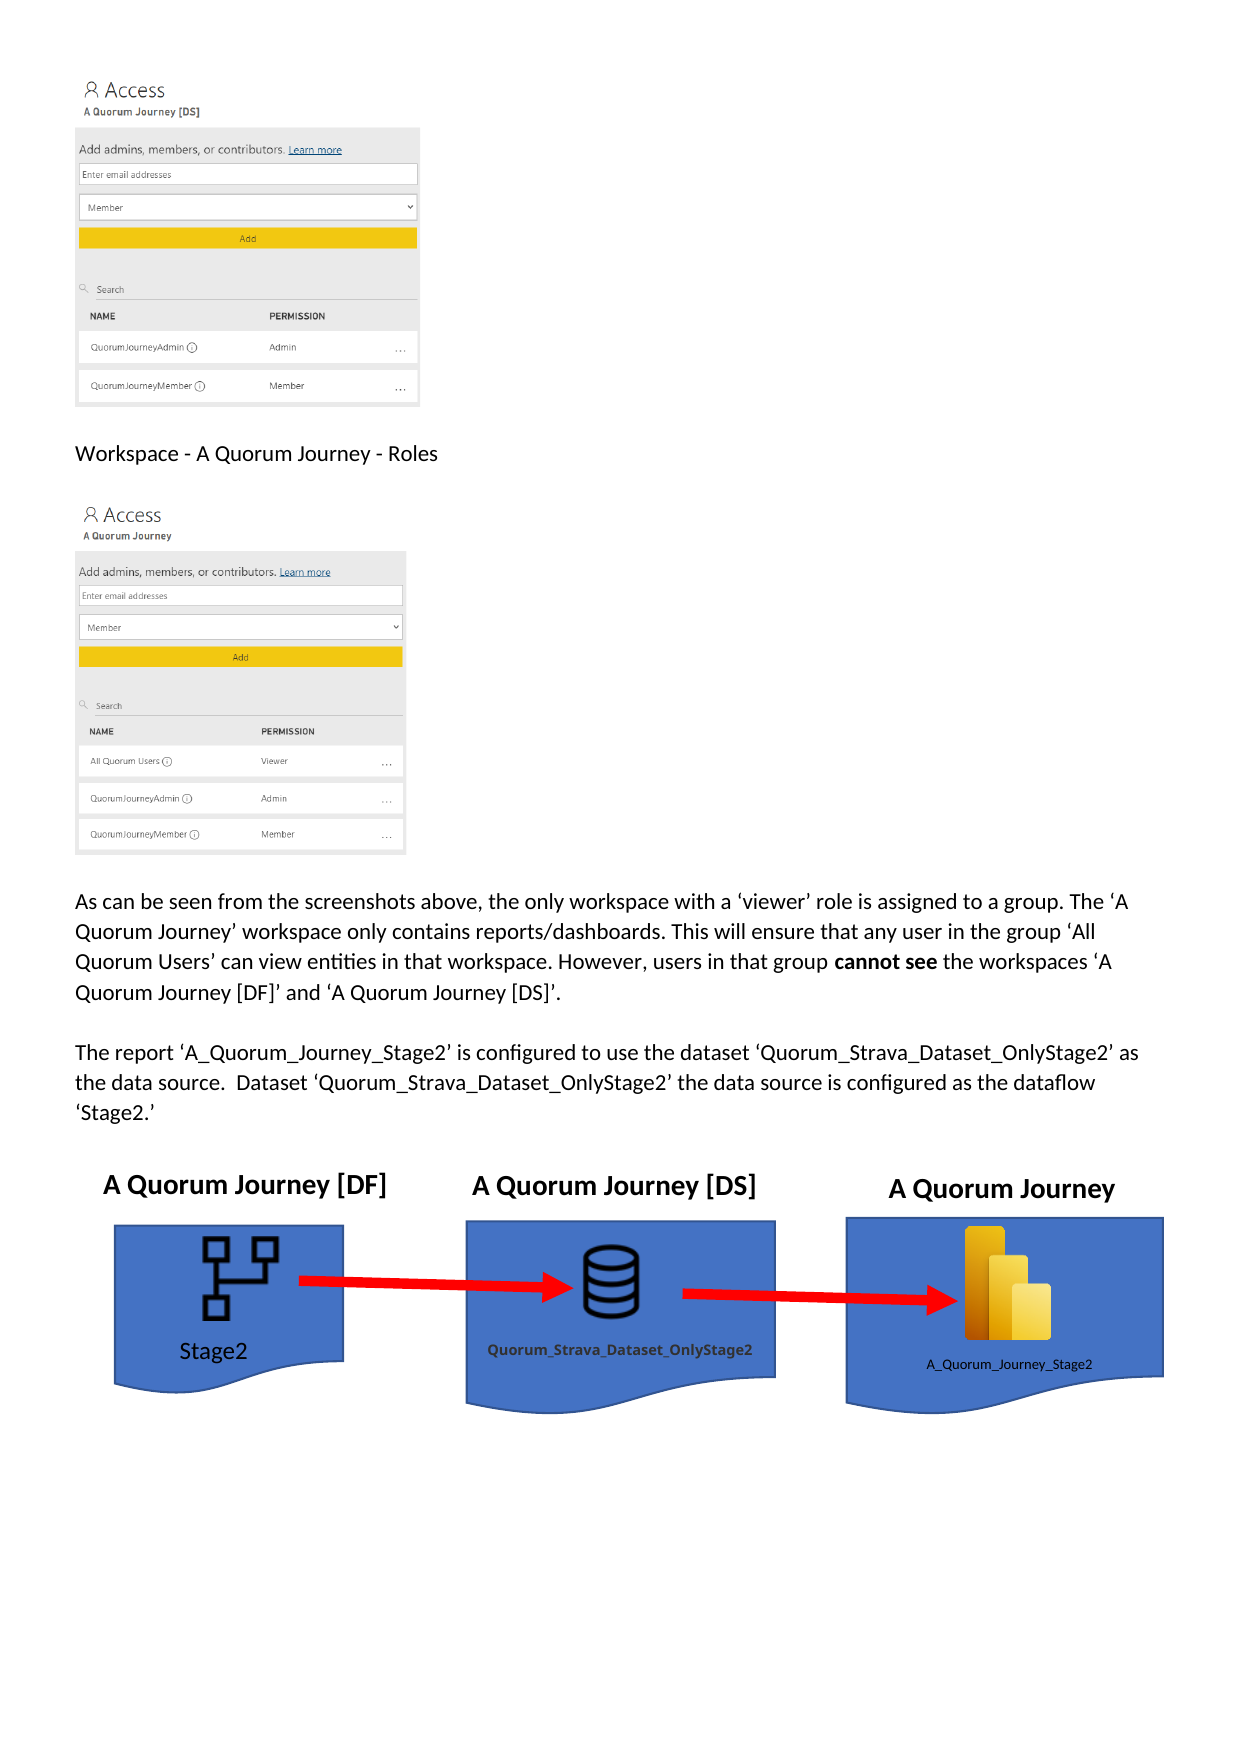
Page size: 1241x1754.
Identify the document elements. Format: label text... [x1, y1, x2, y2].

text The report ‘A_Quorum_Journey_Stage2’ is configured to use the dataset ‘Quorum_Strava_Dataset_OnlyStage2’ as the data source. Dataset ‘Quorum_Strava_Dataset_OnlyStage2’ the data source is configured as the dataflow ‘Stage2.’ [75, 1038, 1165, 1127]
picture [75, 499, 407, 855]
picture [965, 1226, 1051, 1340]
text As can be seen from the screenshots above, the only workspace with a ‘viewer’ role is assigned to a group. The ‘A Quorum Journey’ workspace only contains reports/dashboards. This will ensure that any user in the group ‘All Quorum Users’ can view entities in that workspace. However, users in that group cannot see the workspaces ‘A Quorum Journey [DF]’ and ‘A Quorum Journey [DS]’. [75, 887, 1165, 1006]
picture [573, 1239, 654, 1324]
text Workspace - A Quorum Journey - Roles [75, 439, 1165, 467]
picture [75, 75, 421, 407]
picture [197, 1236, 284, 1321]
